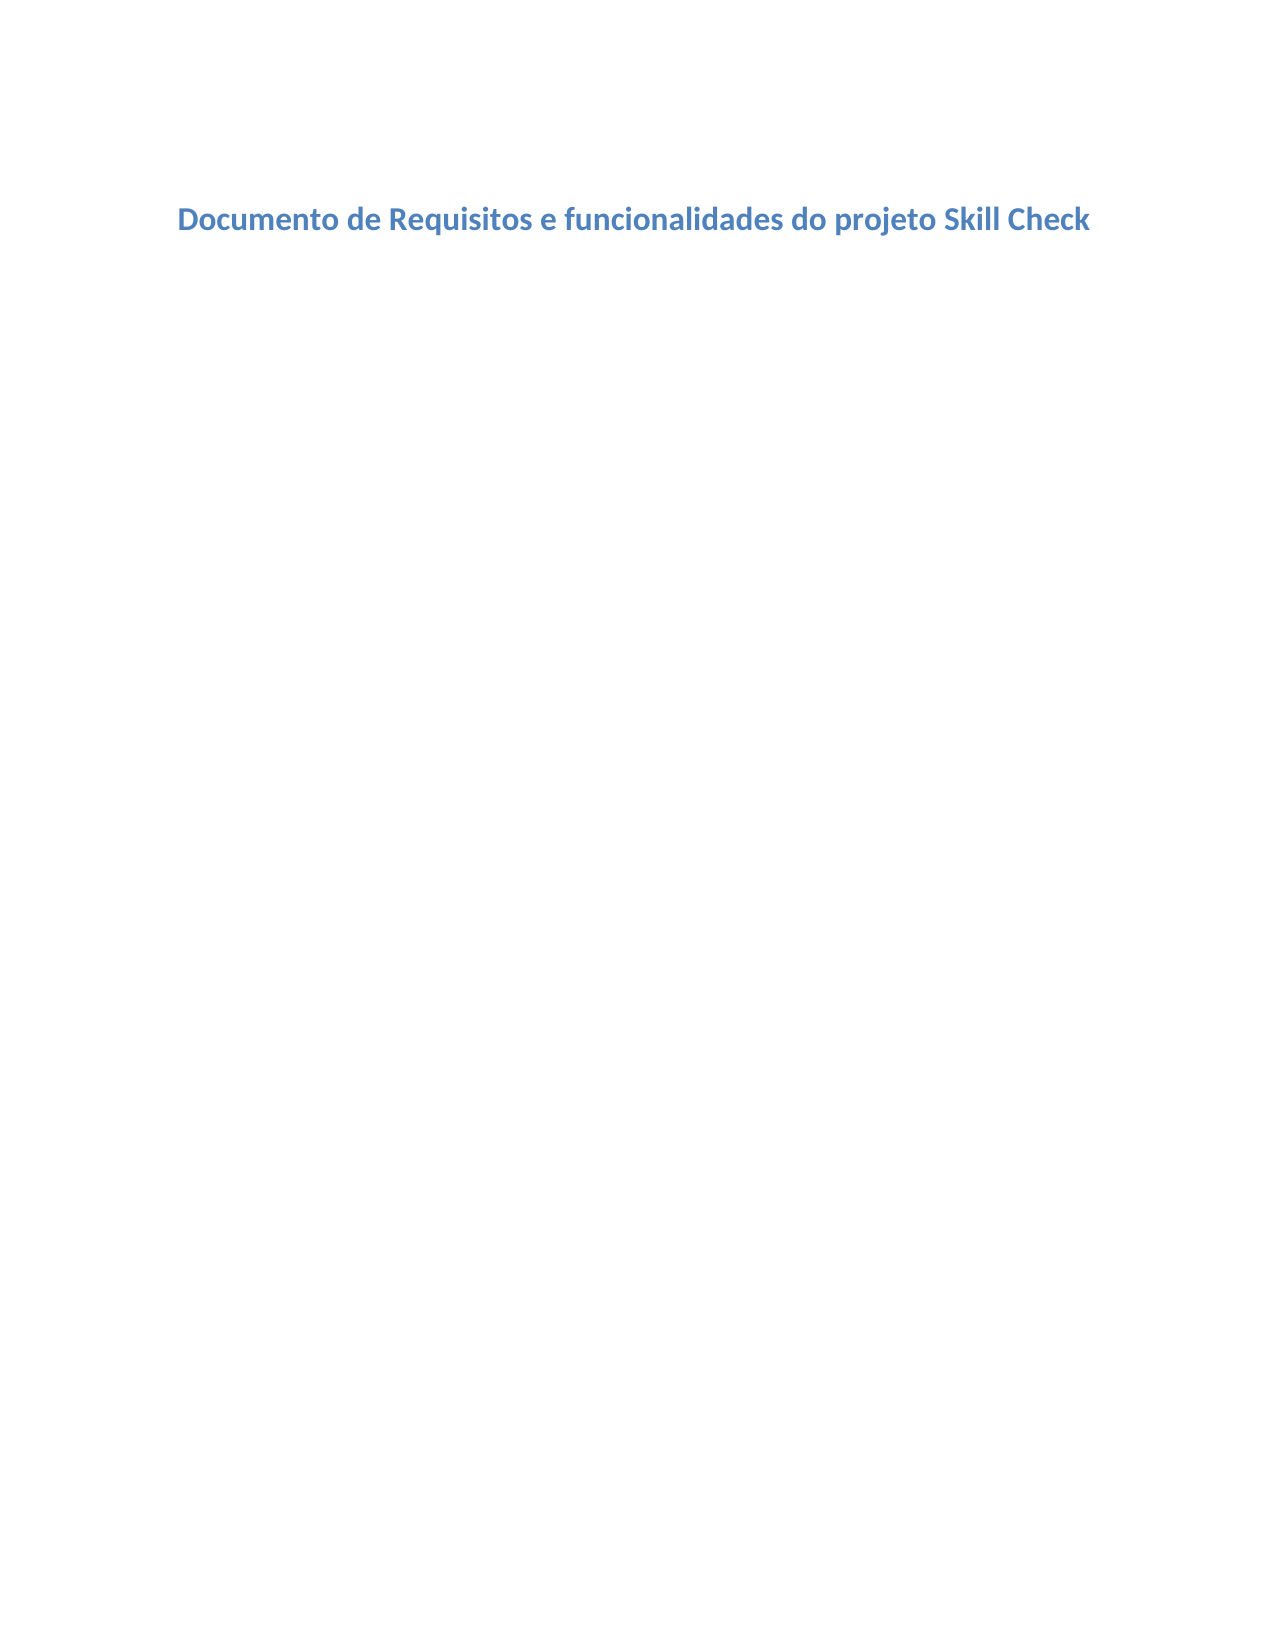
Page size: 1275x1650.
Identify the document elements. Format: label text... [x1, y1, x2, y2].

subtitle Documento de Requisitos e funcionalidades do projeto Skill Check [177, 198, 1098, 238]
